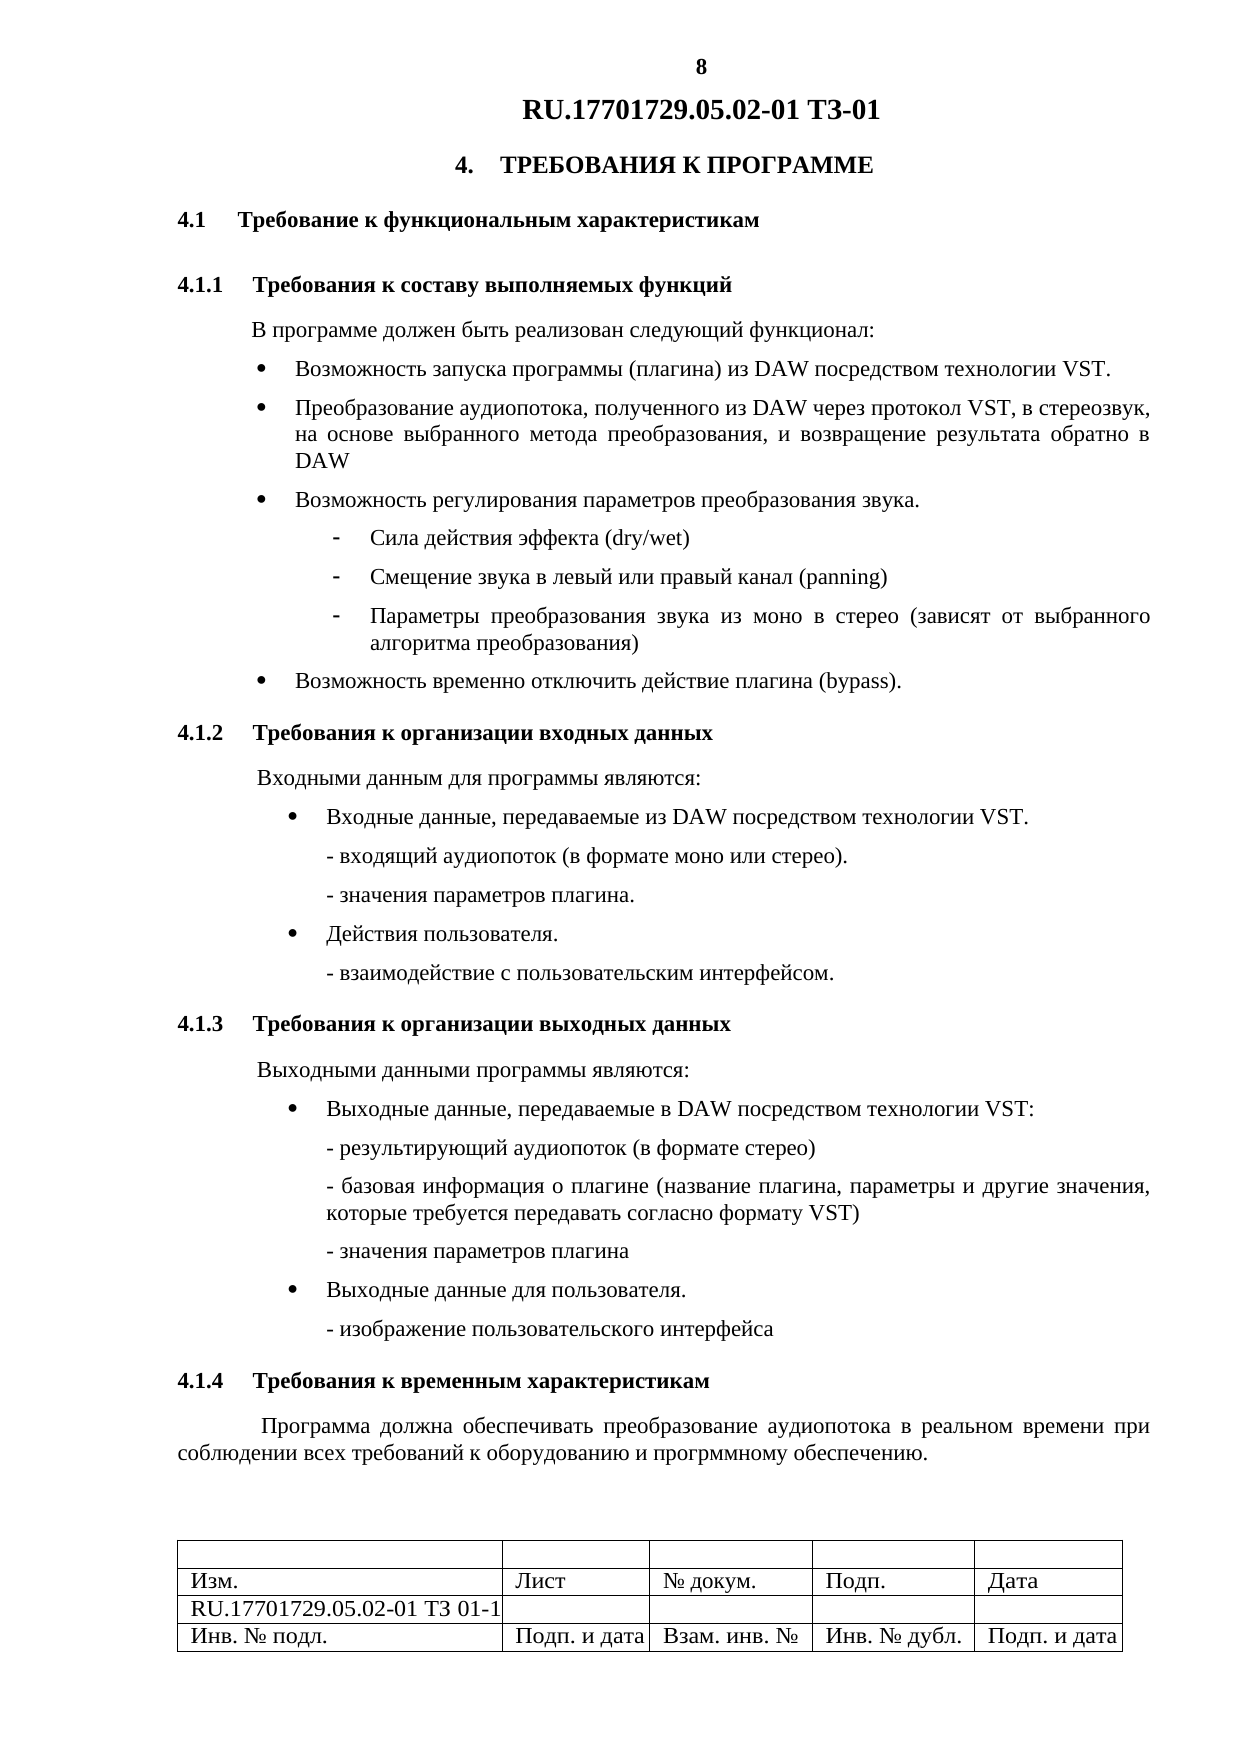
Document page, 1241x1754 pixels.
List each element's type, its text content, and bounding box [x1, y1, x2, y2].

text - входящий аудиопоток (в формате моно или стерео). [326, 842, 1152, 868]
text - изображение пользовательского интерфейса [326, 1315, 1152, 1342]
list Возможность регулирования параметров преобразования звука. [257, 486, 1152, 512]
text - значения параметров плагина. [326, 881, 1152, 907]
list Входные данные, передаваемые из DAW посредством технологии VST. [288, 803, 1152, 830]
subtitle Требования к организации входных данных [177, 719, 1152, 745]
text Входными данным для программы являются: [177, 764, 1152, 791]
subtitle ТРЕБОВАНИЯ К ПРОГРАММЕ [177, 151, 1152, 179]
list Параметры преобразования звука из моно в стерео (зависят от выбранного алгоритма преобразования) [332, 602, 1152, 655]
list Выходные данные для пользователя. [288, 1276, 1152, 1303]
list Смещение звука в левый или правый канал (panning) [332, 563, 1152, 590]
subtitle Требования к организации выходных данных [177, 1010, 1152, 1036]
list Возможность запуска программы (плагина) из DAW посредством технологии VST. [257, 355, 1152, 382]
subtitle Требования к составу выполняемых функций [177, 271, 1152, 297]
text Выходными данными программы являются: [177, 1056, 1152, 1082]
list Преобразование аудиопотока, полученного из DAW через протокол VST, в стереозвук, на основе выбранного метода преобразования, и возвращение результата обратно в DAW [257, 394, 1152, 473]
text - взаимодействие с пользовательским интерфейсом. [326, 959, 1152, 985]
text - результирующий аудиопоток (в формате стерео) [326, 1133, 1152, 1160]
list Возможность временно отключить действие плагина (bypass). [257, 667, 1152, 694]
list Сила действия эффекта (dry/wet) [332, 524, 1152, 551]
subtitle Требования к временным характеристикам [177, 1367, 1152, 1393]
list Действия пользователя. [288, 920, 1152, 946]
text В программе должен быть реализован следующий функционал: [177, 316, 1152, 343]
subtitle Требование к функциональным характеристикам [177, 206, 1152, 232]
text - базовая информация о плагине (название плагина, параметры и другие значения, которые требуется передавать согласно формату VST) [326, 1172, 1152, 1225]
text - значения параметров плагина [326, 1238, 1152, 1264]
list Выходные данные, передаваемые в DAW посредством технологии VST: [288, 1095, 1152, 1121]
text Программа должна обеспечивать преобразование аудиопотока в реальном времени при соблюдении всех требований к оборудованию и прогрммному обеспечению. [177, 1412, 1152, 1465]
